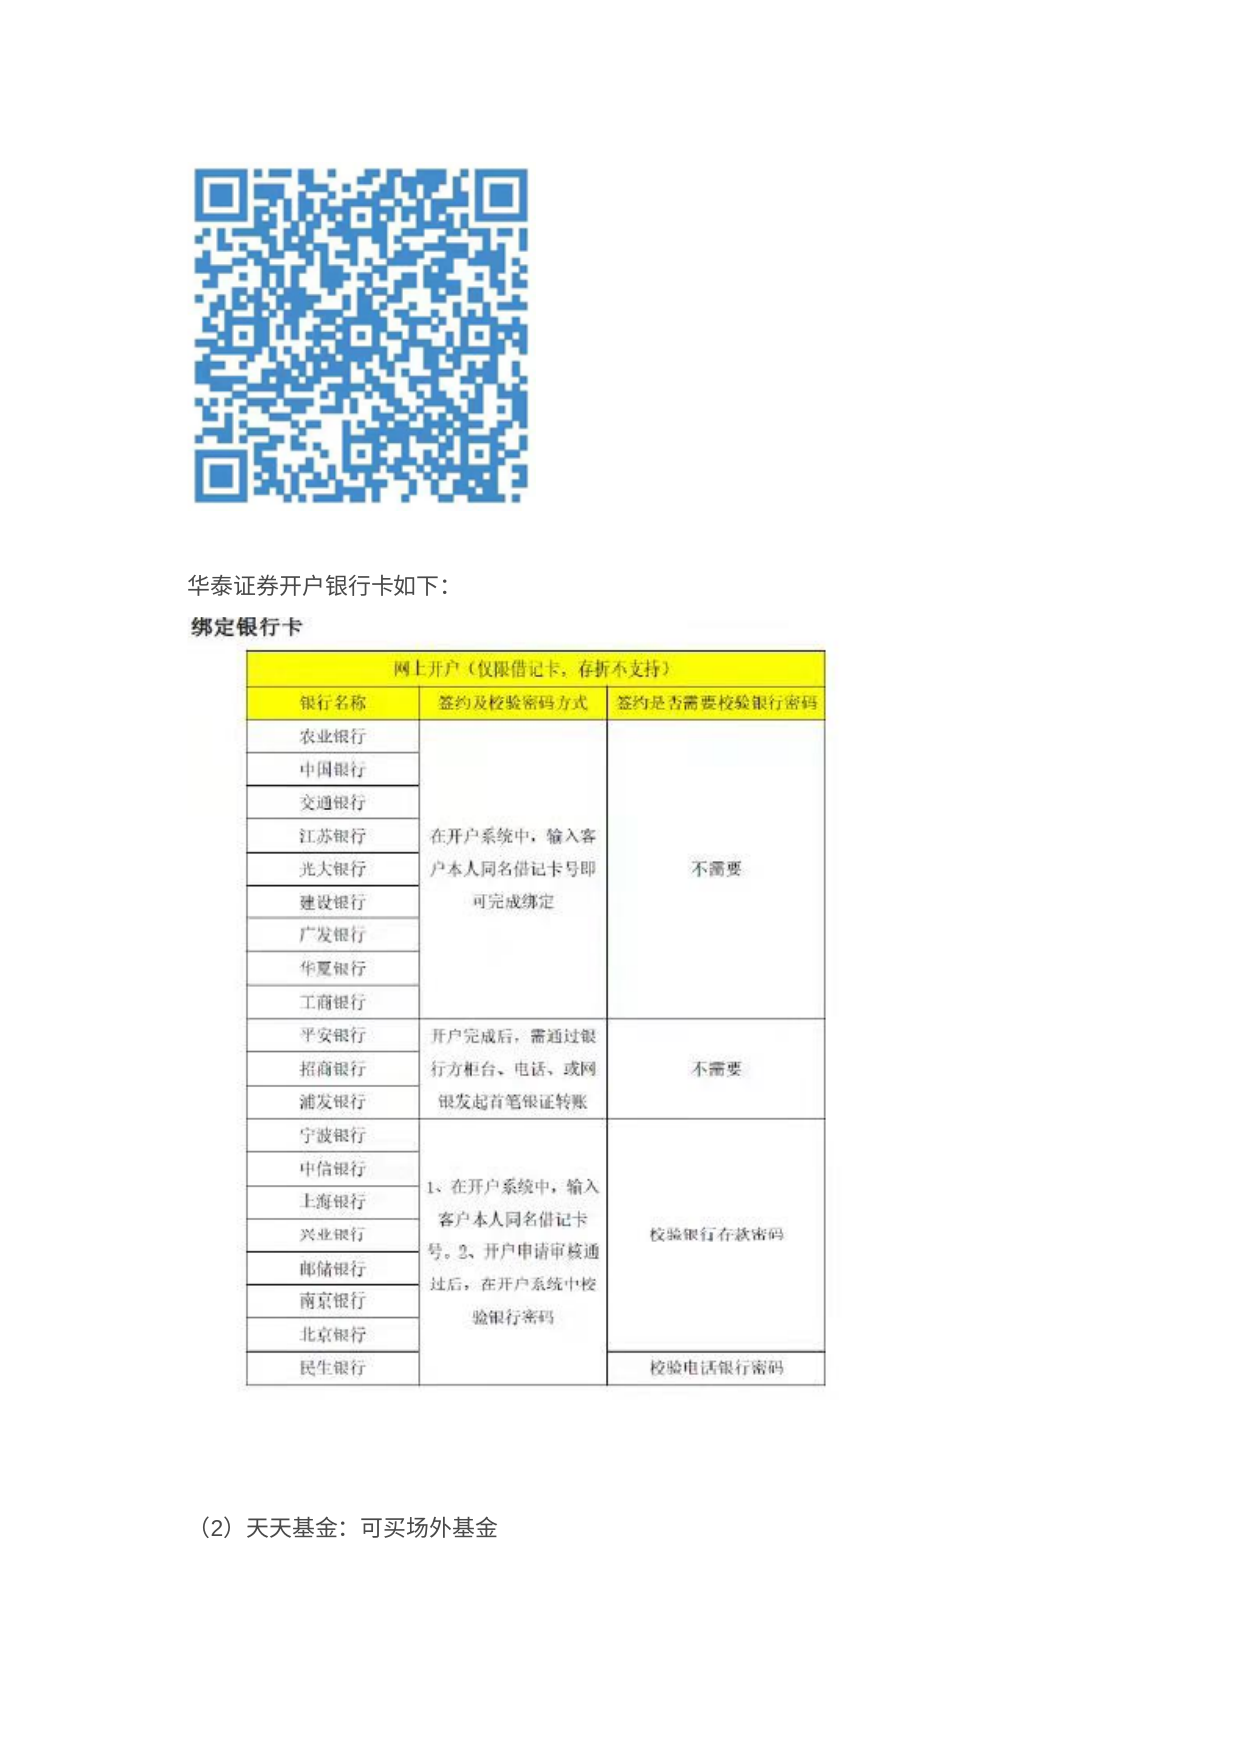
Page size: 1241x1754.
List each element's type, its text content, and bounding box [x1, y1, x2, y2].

text 华泰证券开户银行卡如下： [187, 552, 1053, 617]
picture [187, 162, 536, 511]
text （2）天天基金：可买场外基金 [187, 1494, 1053, 1559]
picture [187, 617, 854, 1400]
